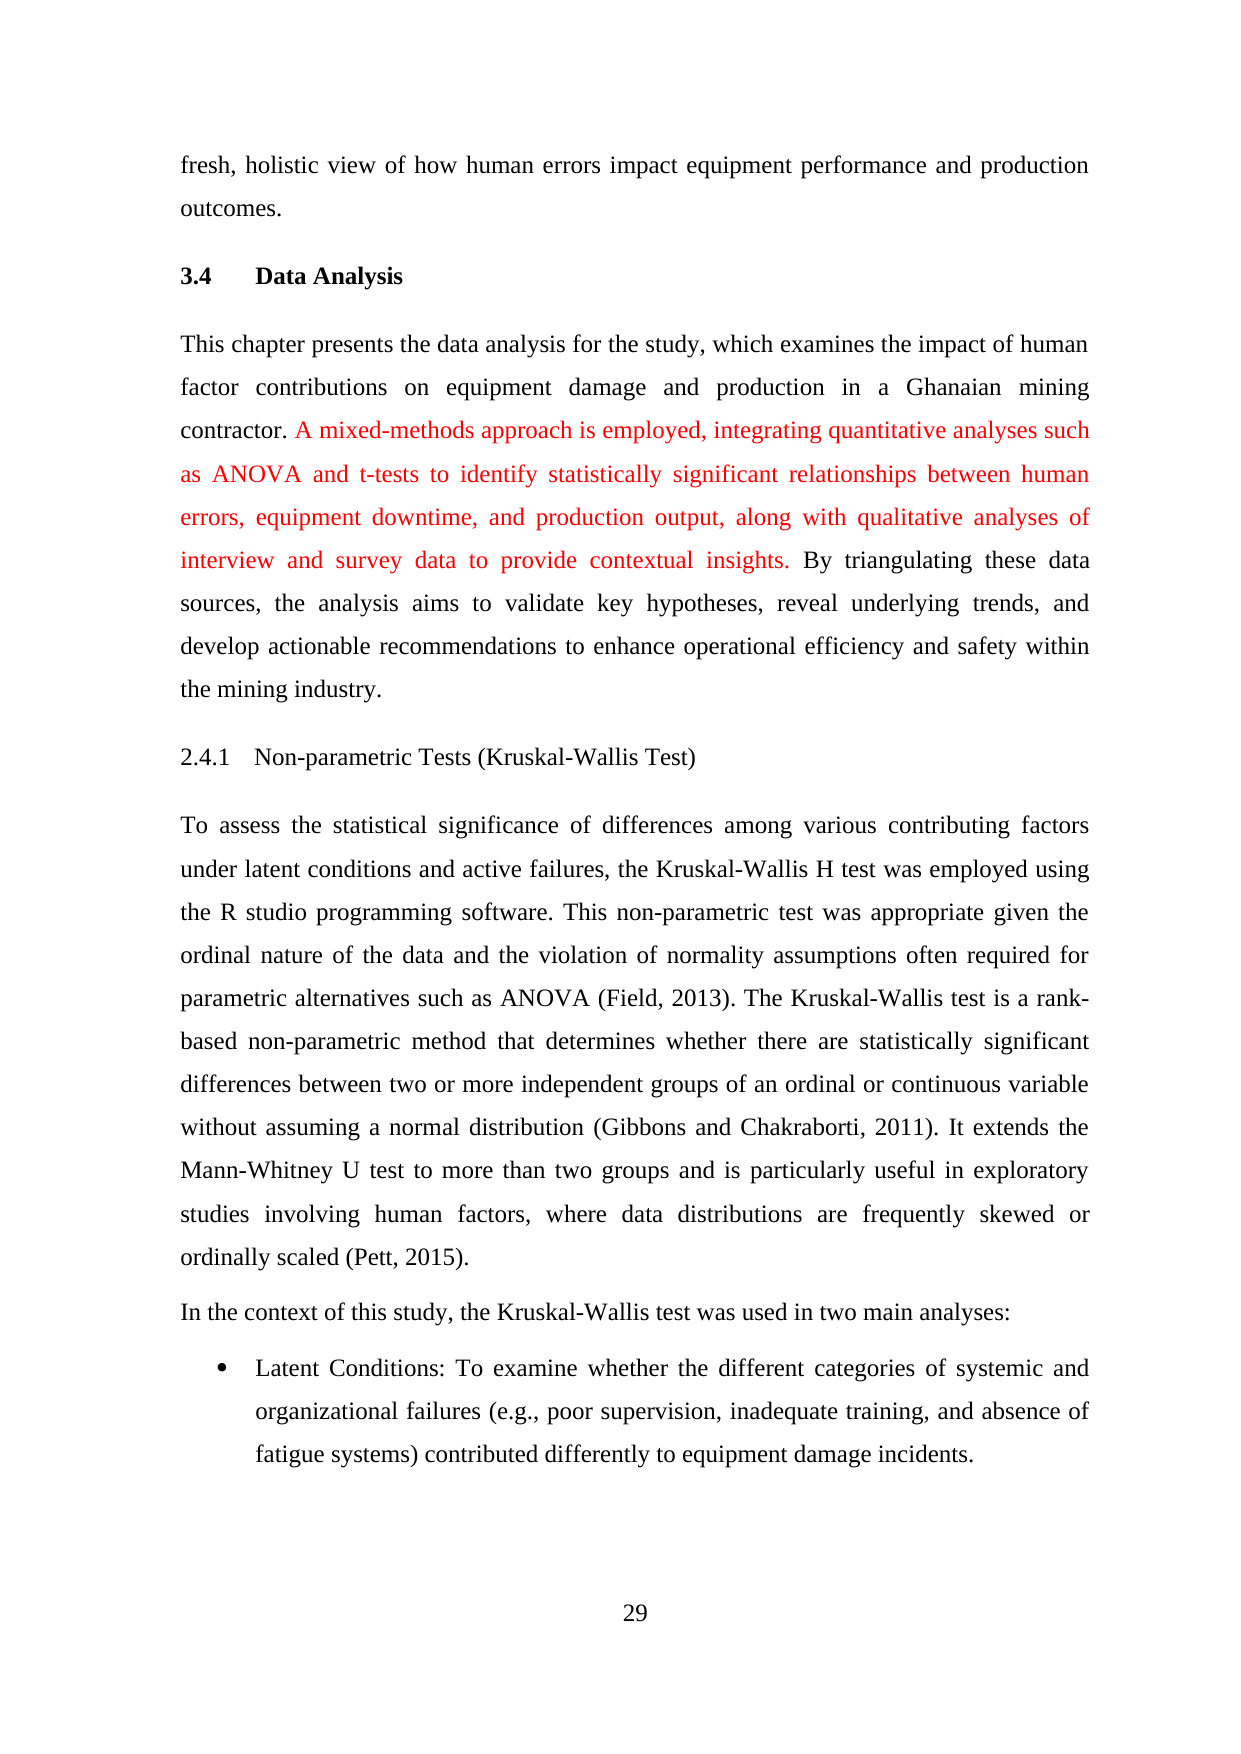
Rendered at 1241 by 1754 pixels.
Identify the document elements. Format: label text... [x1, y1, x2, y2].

subtitle 3.4 Data Analysis [180, 261, 1090, 290]
text This chapter presents the data analysis for the study, which examines the impact of human factor contributions on equipment damage and production in a Ghanaian mining contractor. A mixed-methods approach is employed, integrating quantitative analyses such as ANOVA and t-tests to identify statistically significant relationships between human errors, equipment downtime, and production output, along with qualitative analyses of interview and survey data to provide contextual insights. By triangulating these data sources, the analysis aims to validate key hypotheses, reveal underlying trends, and develop actionable recommendations to enhance operational efficiency and safety within the mining industry. [180, 329, 1090, 703]
list Latent Conditions: To examine whether the different categories of systemic and organizational failures (e.g., poor supervision, inadequate training, and absence of fatigue systems) contributed differently to equipment damage incidents. [218, 1353, 1090, 1468]
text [180, 150, 1090, 222]
text To assess the statistical significance of differences among various contributing factors under latent conditions and active failures, the Kruskal-Wallis H test was employed using the R studio programming software. This non-parametric test was appropriate given the ordinal nature of the data and the violation of normality assumptions often required for parametric alternatives such as ANOVA (Field, 2013). The Kruskal-Wallis test is a rank-based non-parametric method that determines whether there are statistically significant differences between two or more independent groups of an ordinal or continuous variable without assuming a normal distribution (Gibbons and Chakraborti, 2011). It extends the Mann-Whitney U test to more than two groups and is particularly useful in exploratory studies involving human factors, where data distributions are frequently skewed or ordinally scaled (Pett, 2015). [180, 811, 1090, 1271]
subtitle Non-parametric Tests (Kruskal-Wallis Test) [180, 742, 1090, 771]
text In the context of this study, the Kruskal-Wallis test was used in two main analyses: [180, 1297, 1090, 1326]
